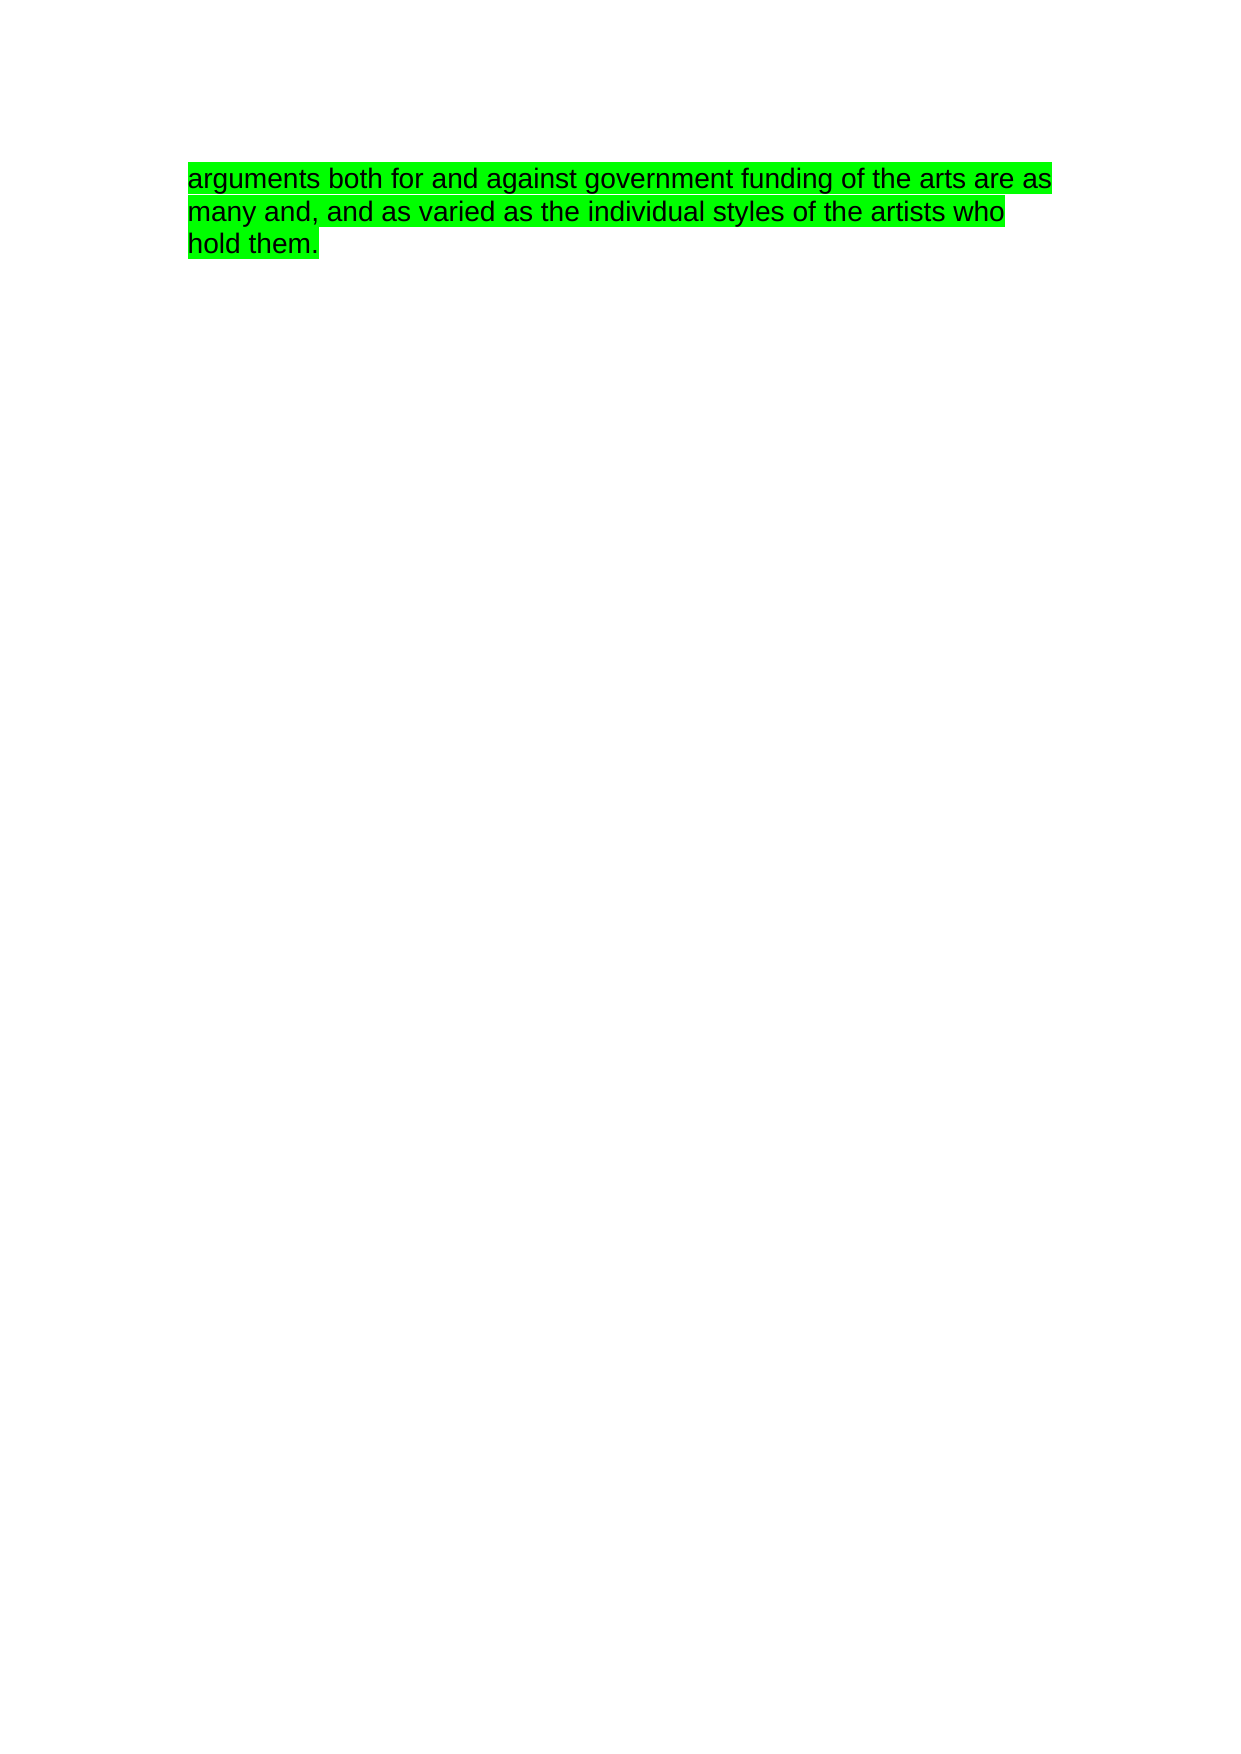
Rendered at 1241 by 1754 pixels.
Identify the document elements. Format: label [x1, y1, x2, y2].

text [187, 162, 1053, 259]
